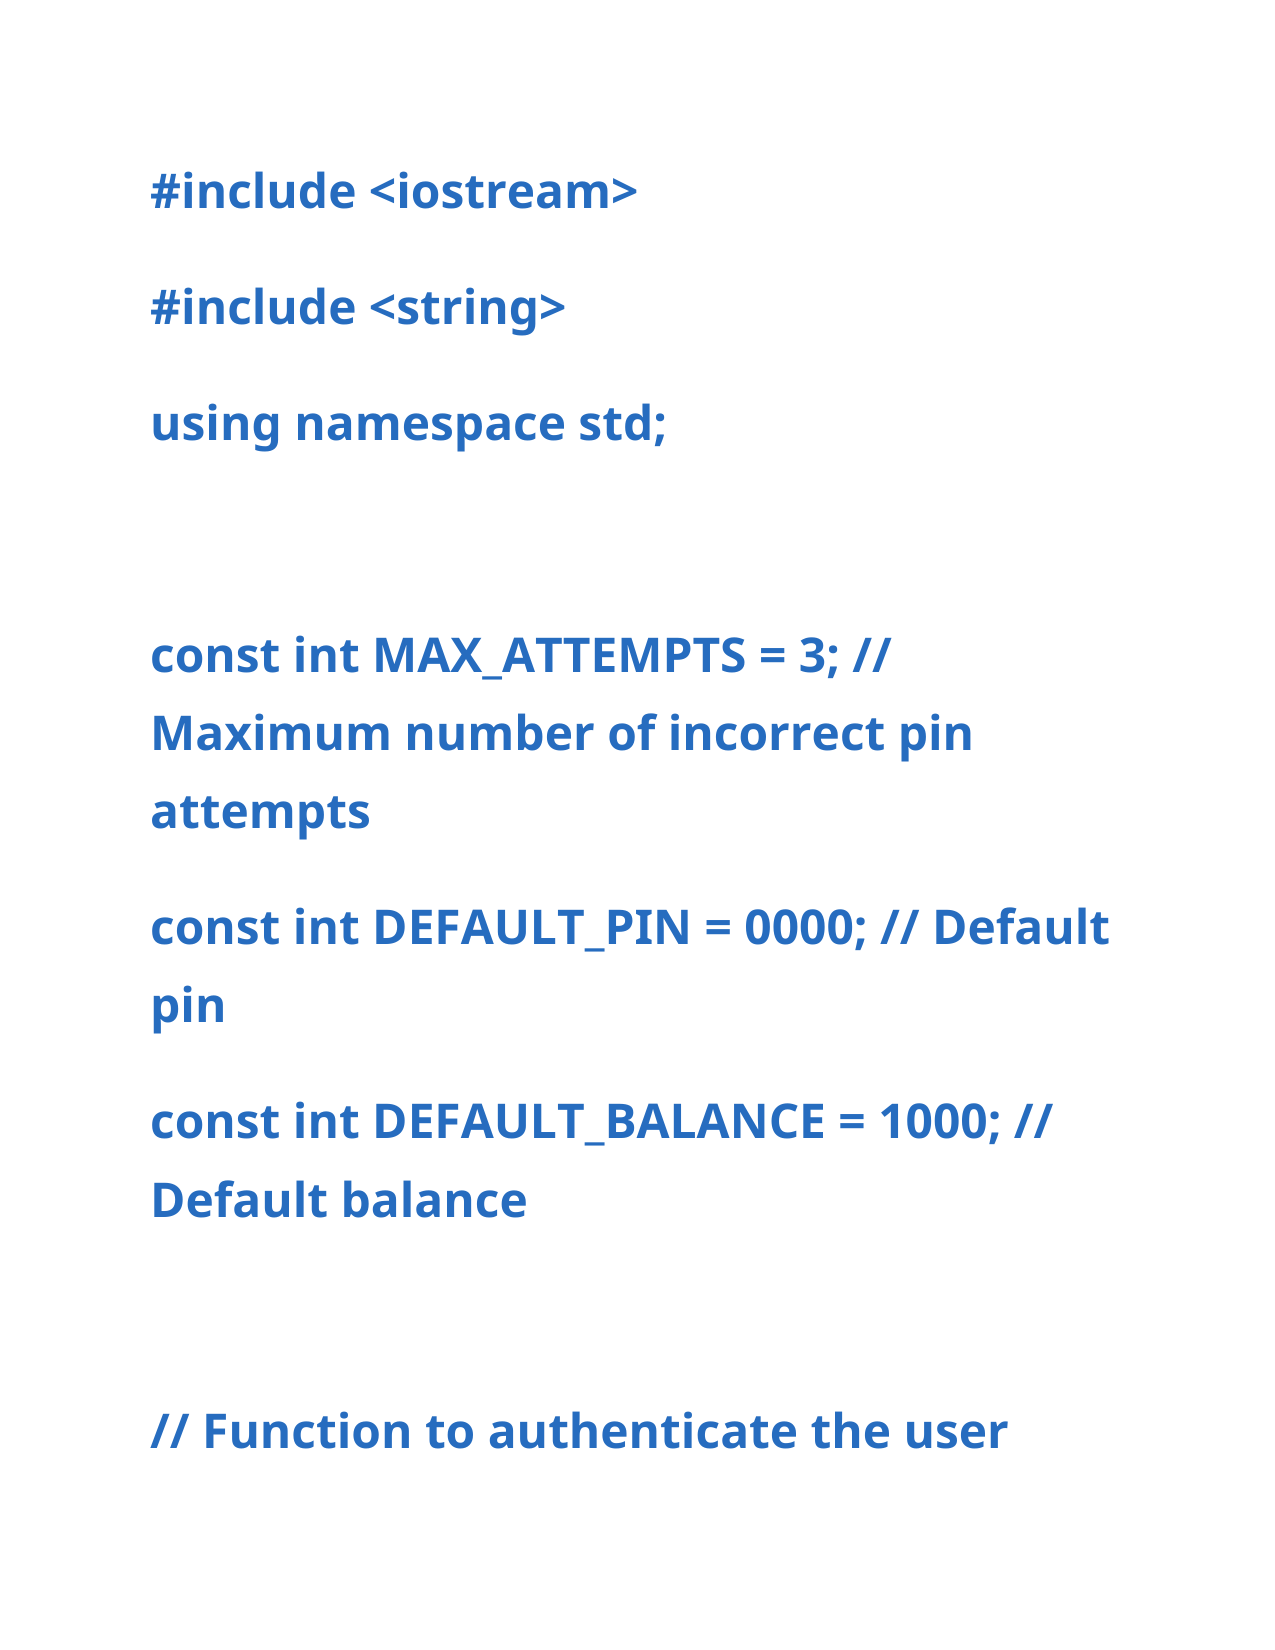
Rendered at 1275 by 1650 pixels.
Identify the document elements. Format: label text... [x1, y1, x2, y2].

subtitle #include <string> [150, 273, 1125, 339]
subtitle using namespace std; [150, 389, 1125, 454]
subtitle // Function to authenticate the user [150, 1397, 1125, 1463]
subtitle const int DEFAULT_BALANCE = 1000; // Default balance [150, 1087, 1125, 1231]
subtitle #include <iostream> [150, 157, 1125, 223]
subtitle const int DEFAULT_PIN = 0000; // Default pin [150, 893, 1125, 1037]
subtitle const int MAX_ATTEMPTS = 3; // Maximum number of incorrect pin attempts [150, 621, 1125, 843]
